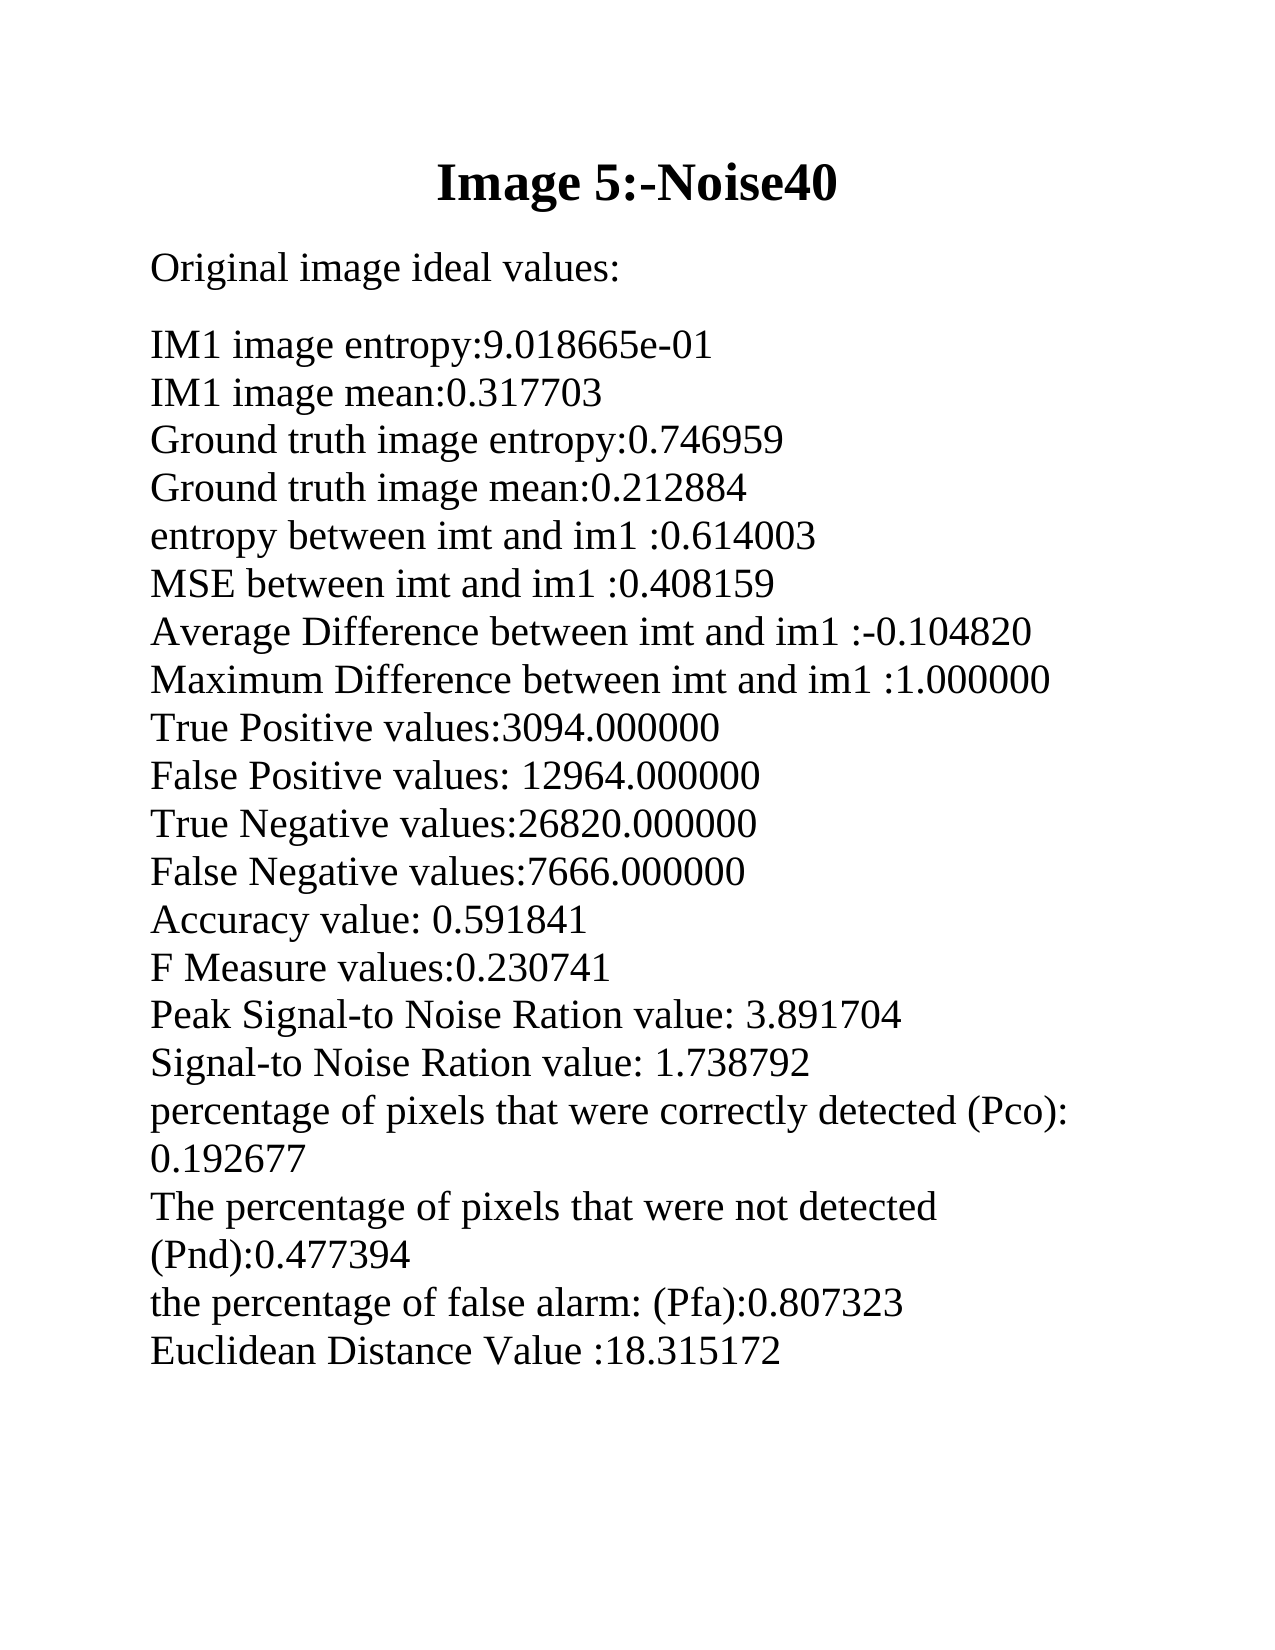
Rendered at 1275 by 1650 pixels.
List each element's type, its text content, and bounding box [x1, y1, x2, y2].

text Maximum Difference between imt and im1 :1.000000 [150, 654, 1125, 702]
text Original image ideal values: [150, 242, 1125, 290]
text The percentage of pixels that were not detected (Pnd):0.477394 [150, 1182, 1125, 1277]
text Accuracy value: 0.591841 [150, 894, 1125, 942]
text False Positive values: 12964.000000 [150, 750, 1125, 798]
text Image 5:-Noise40 [150, 150, 1125, 212]
text Signal-to Noise Ration value: 1.738792 [150, 1038, 1125, 1086]
text IM1 image mean:0.317703 [150, 367, 1125, 415]
text False Negative values:7666.000000 [150, 846, 1125, 894]
text IM1 image entropy:9.018665e-01 [150, 319, 1125, 367]
text percentage of pixels that were correctly detected (Pco): 0.192677 [150, 1086, 1125, 1182]
text True Positive values:3094.000000 [150, 702, 1125, 750]
text Average Difference between imt and im1 :-0.104820 [150, 607, 1125, 654]
text entropy between imt and im1 :0.614003 [150, 511, 1125, 559]
text True Negative values:26820.000000 [150, 798, 1125, 846]
text MSE between imt and im1 :0.408159 [150, 559, 1125, 607]
text Ground truth image entropy:0.746959 [150, 415, 1125, 463]
text Ground truth image mean:0.212884 [150, 463, 1125, 511]
text Peak Signal-to Noise Ration value: 3.891704 [150, 990, 1125, 1038]
text Euclidean Distance Value :18.315172 [150, 1325, 1125, 1373]
text the percentage of false alarm: (Pfa):0.807323 [150, 1277, 1125, 1325]
text F Measure values:0.230741 [150, 942, 1125, 990]
